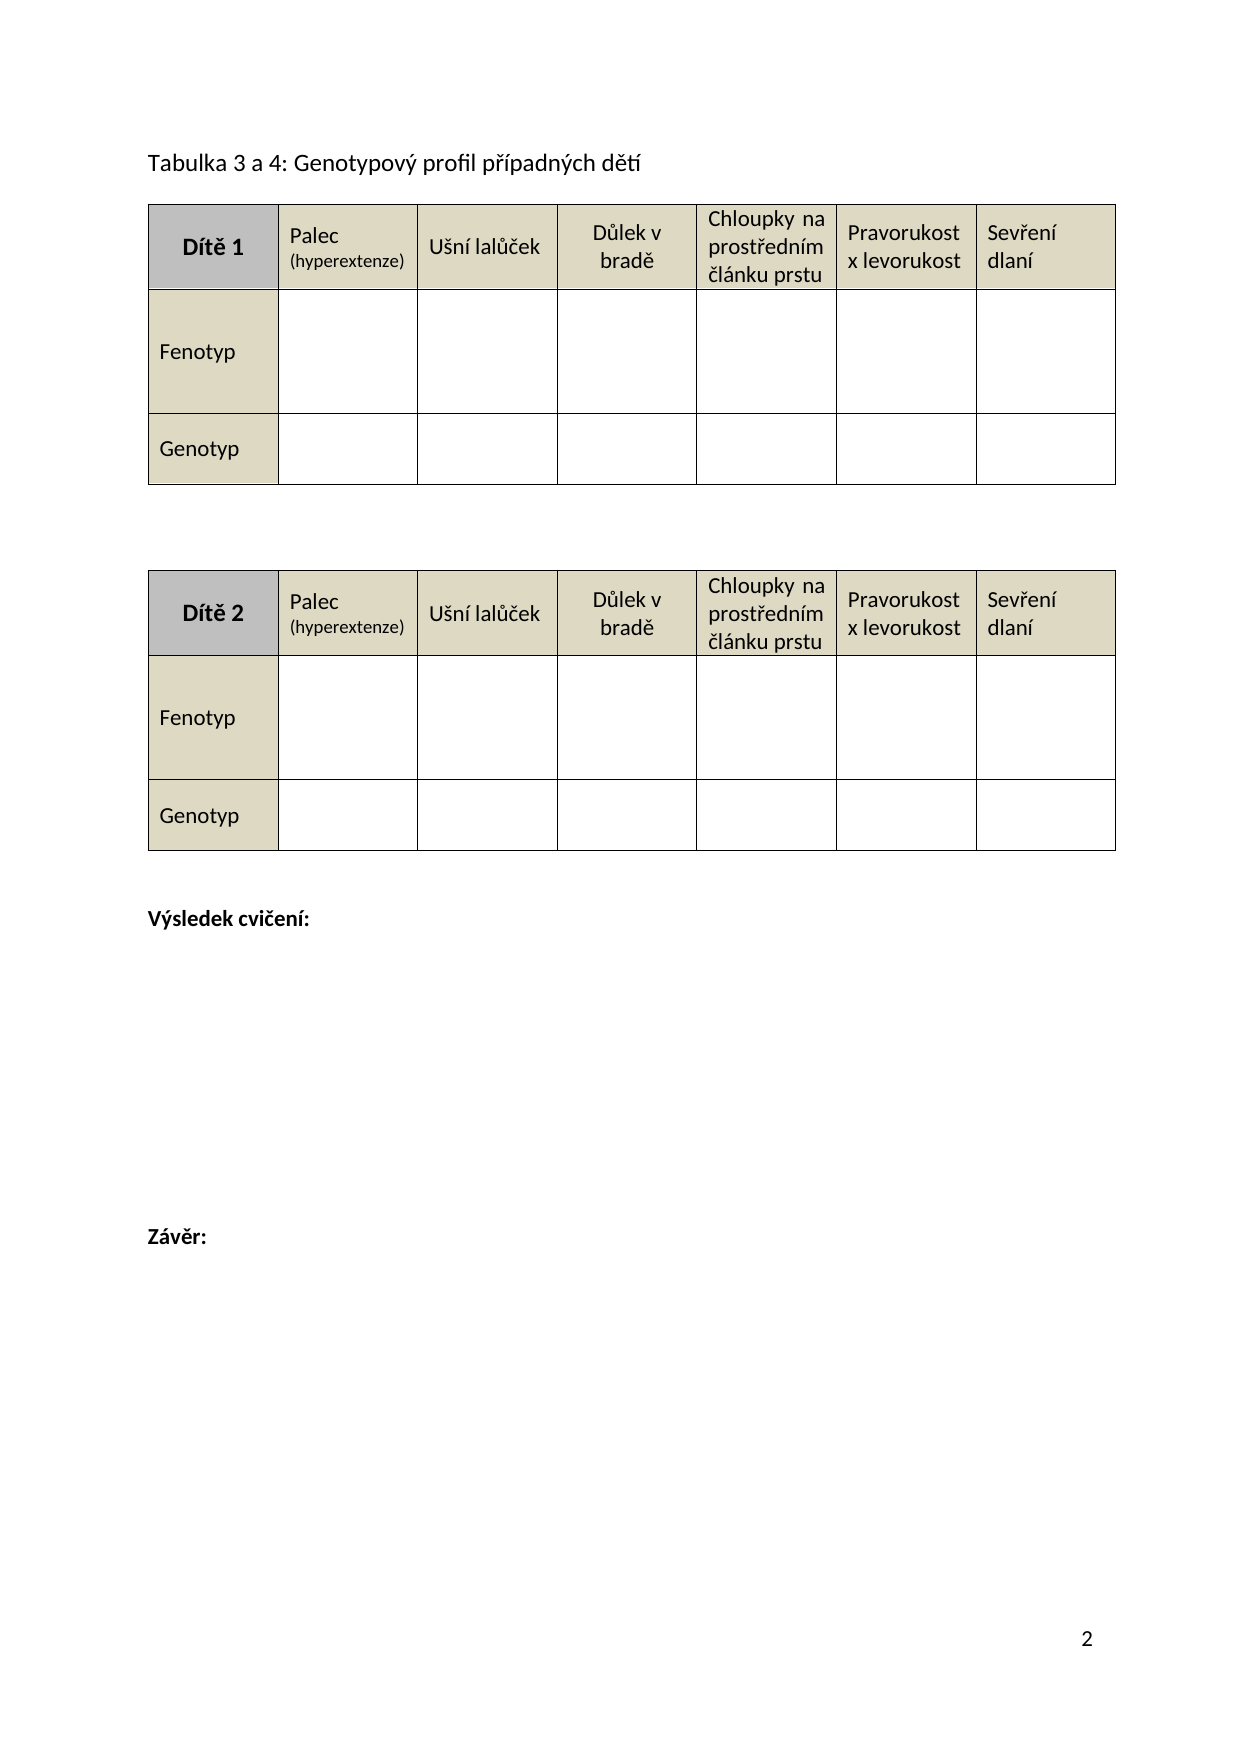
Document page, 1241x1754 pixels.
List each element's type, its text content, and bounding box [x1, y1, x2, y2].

table_header Sevření dlaní [977, 571, 1115, 655]
table_header Dítě 2 [149, 571, 278, 655]
table_cell [279, 780, 417, 850]
table_cell [418, 656, 557, 779]
table_header Pravorukost x levorukost [837, 571, 976, 655]
table_cell [418, 414, 557, 483]
table_cell Fenotyp [149, 656, 278, 779]
table_cell [558, 414, 696, 483]
table_cell Genotyp [149, 780, 278, 850]
table_cell Genotyp [149, 414, 278, 483]
table_cell [279, 656, 417, 779]
table_cell Fenotyp [149, 290, 278, 413]
table_cell [279, 414, 417, 483]
table_header Pravorukost x levorukost [837, 205, 976, 288]
table_header Ušní lalůček [418, 205, 557, 288]
table_header Ušní lalůček [418, 571, 557, 655]
table_cell [697, 656, 836, 779]
table_header Chloupky na prostředním článku prstu [697, 571, 836, 655]
text Závěr: [148, 1222, 1093, 1250]
table_cell [837, 656, 976, 779]
table_cell [697, 780, 836, 850]
table_cell [977, 780, 1115, 850]
table_cell [558, 780, 696, 850]
table_cell [558, 290, 696, 413]
table_cell [418, 290, 557, 413]
table_header Důlek v bradě [558, 205, 696, 288]
table_header Chloupky na prostředním článku prstu [697, 205, 836, 288]
table_cell [837, 780, 976, 850]
table_header Důlek v bradě [558, 571, 696, 655]
table_cell [977, 414, 1115, 483]
table_cell [697, 414, 836, 483]
table_cell [977, 290, 1115, 413]
table_cell [977, 656, 1115, 779]
table_cell [837, 290, 976, 413]
text Výsledek cvičení: [148, 904, 1093, 932]
table_cell [837, 414, 976, 483]
table_cell [418, 780, 557, 850]
table_cell [558, 656, 696, 779]
list Tabulka 3 a 4: Genotypový profil případných dětí [148, 148, 1093, 178]
table_header Sevření dlaní [977, 205, 1115, 288]
table_cell [279, 290, 417, 413]
table_header Dítě 1 [149, 205, 278, 288]
table_cell [697, 290, 836, 413]
table_header Palec (hyperextenze) [279, 571, 417, 655]
table_header Palec (hyperextenze) [279, 205, 417, 288]
